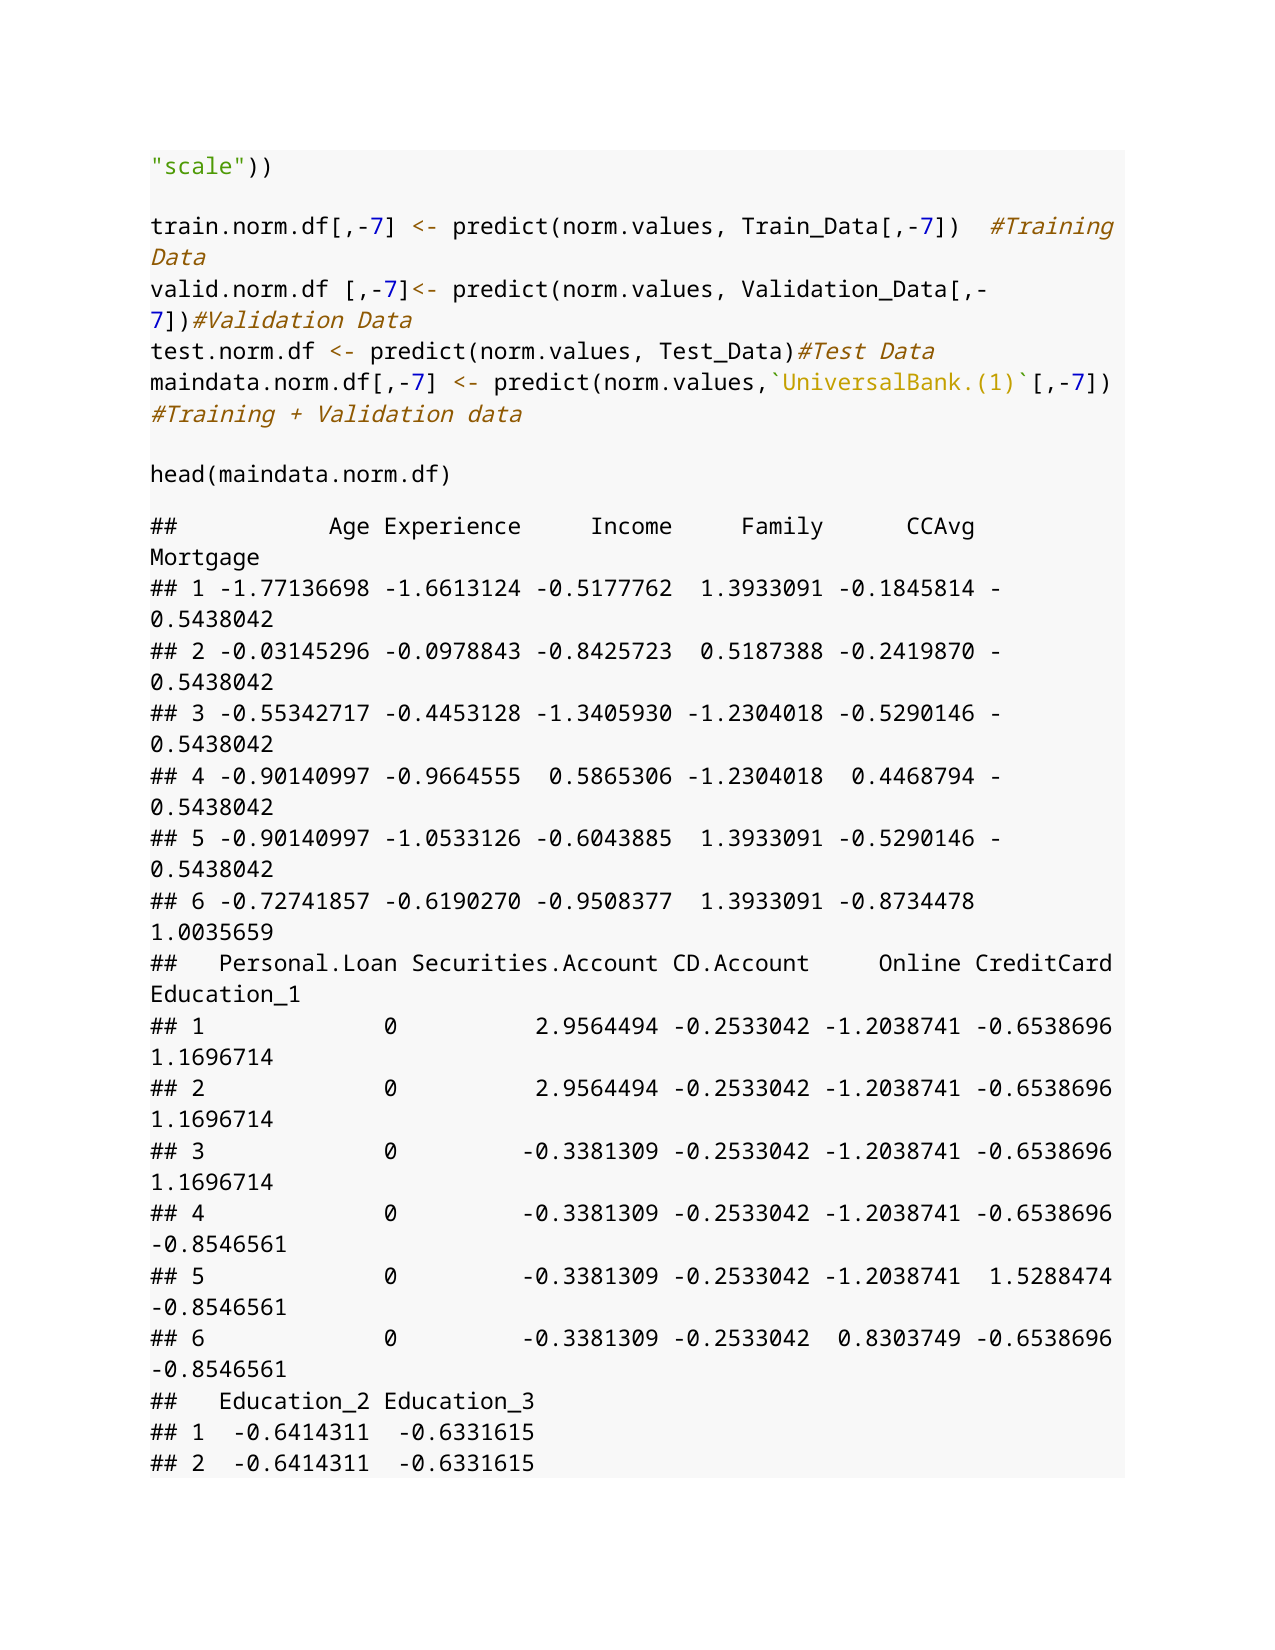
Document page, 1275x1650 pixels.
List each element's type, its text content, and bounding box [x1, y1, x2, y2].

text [150, 509, 1125, 1478]
